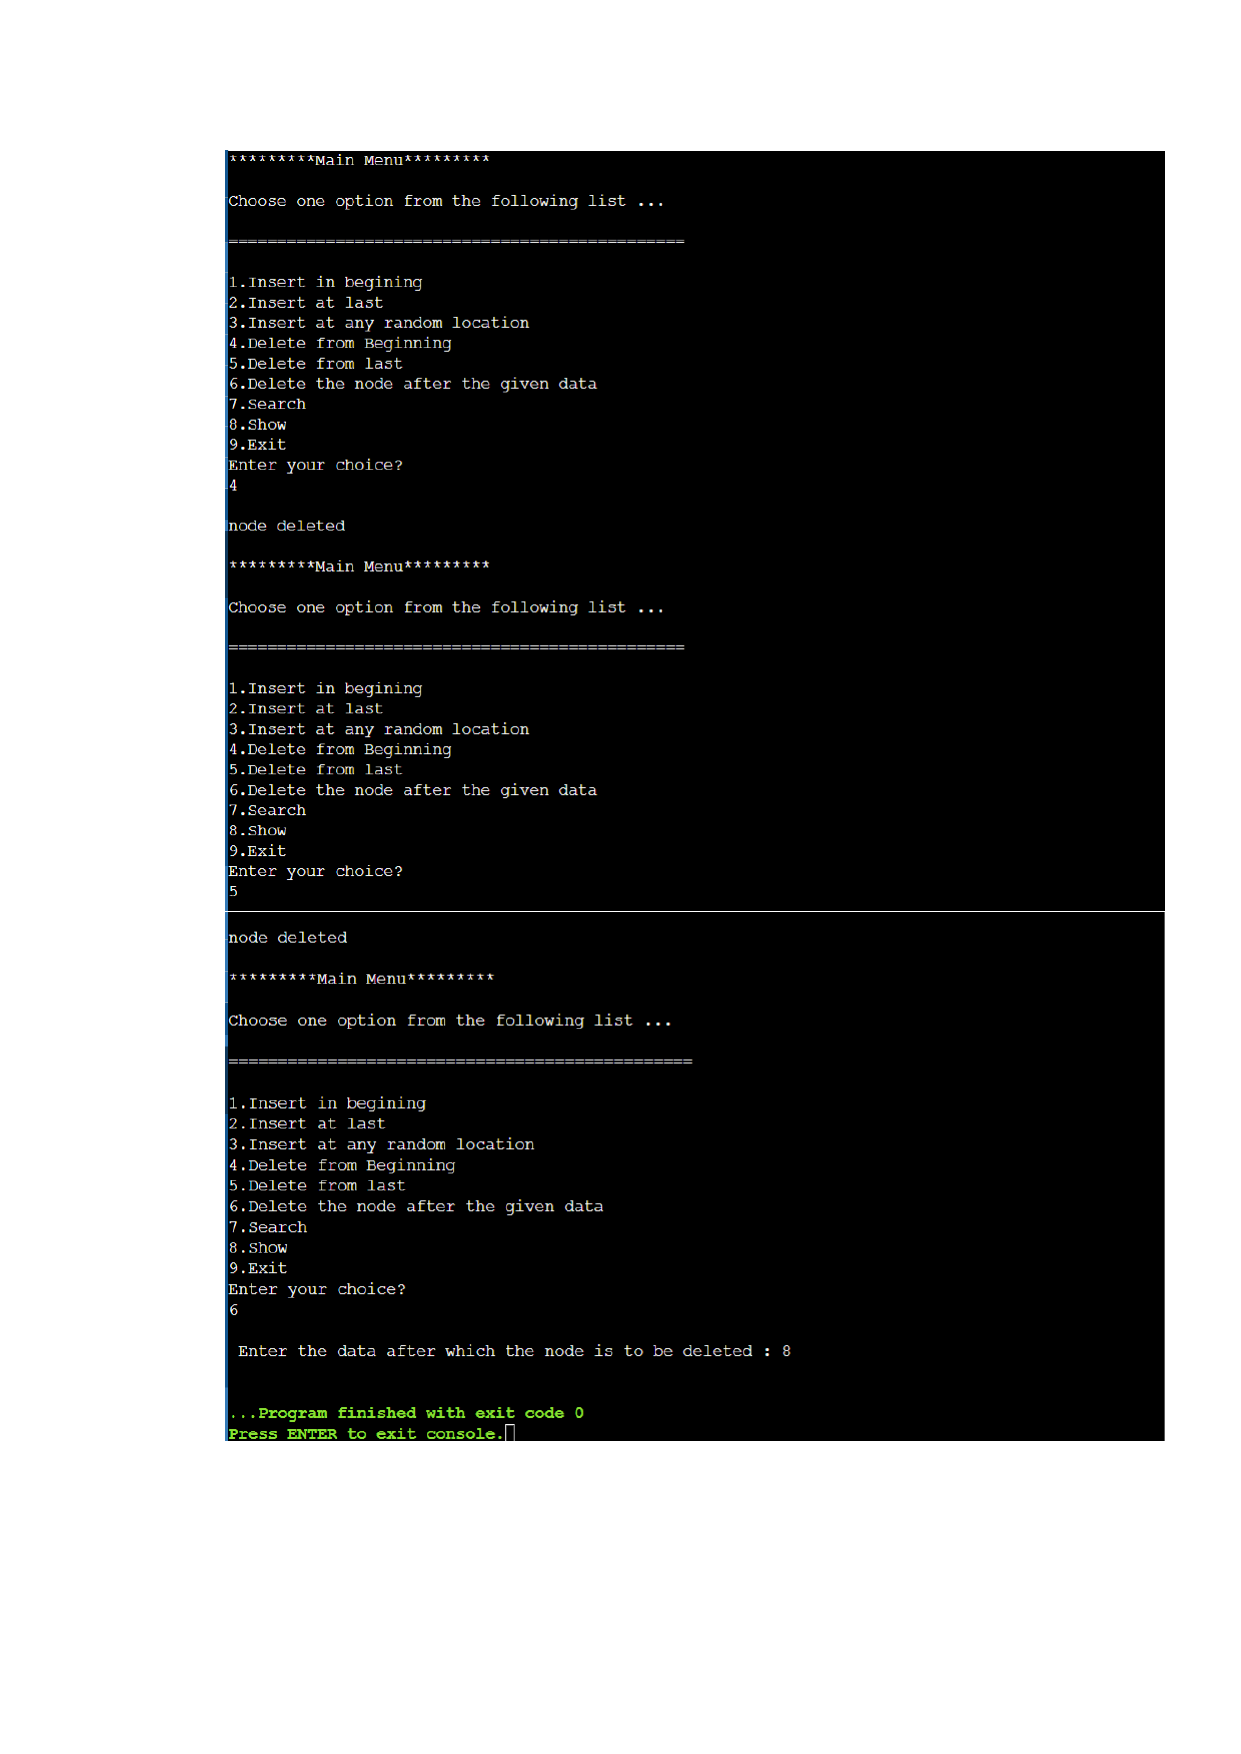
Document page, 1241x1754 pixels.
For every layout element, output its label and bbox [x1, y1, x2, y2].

picture [225, 150, 1165, 911]
picture [225, 912, 1165, 1441]
